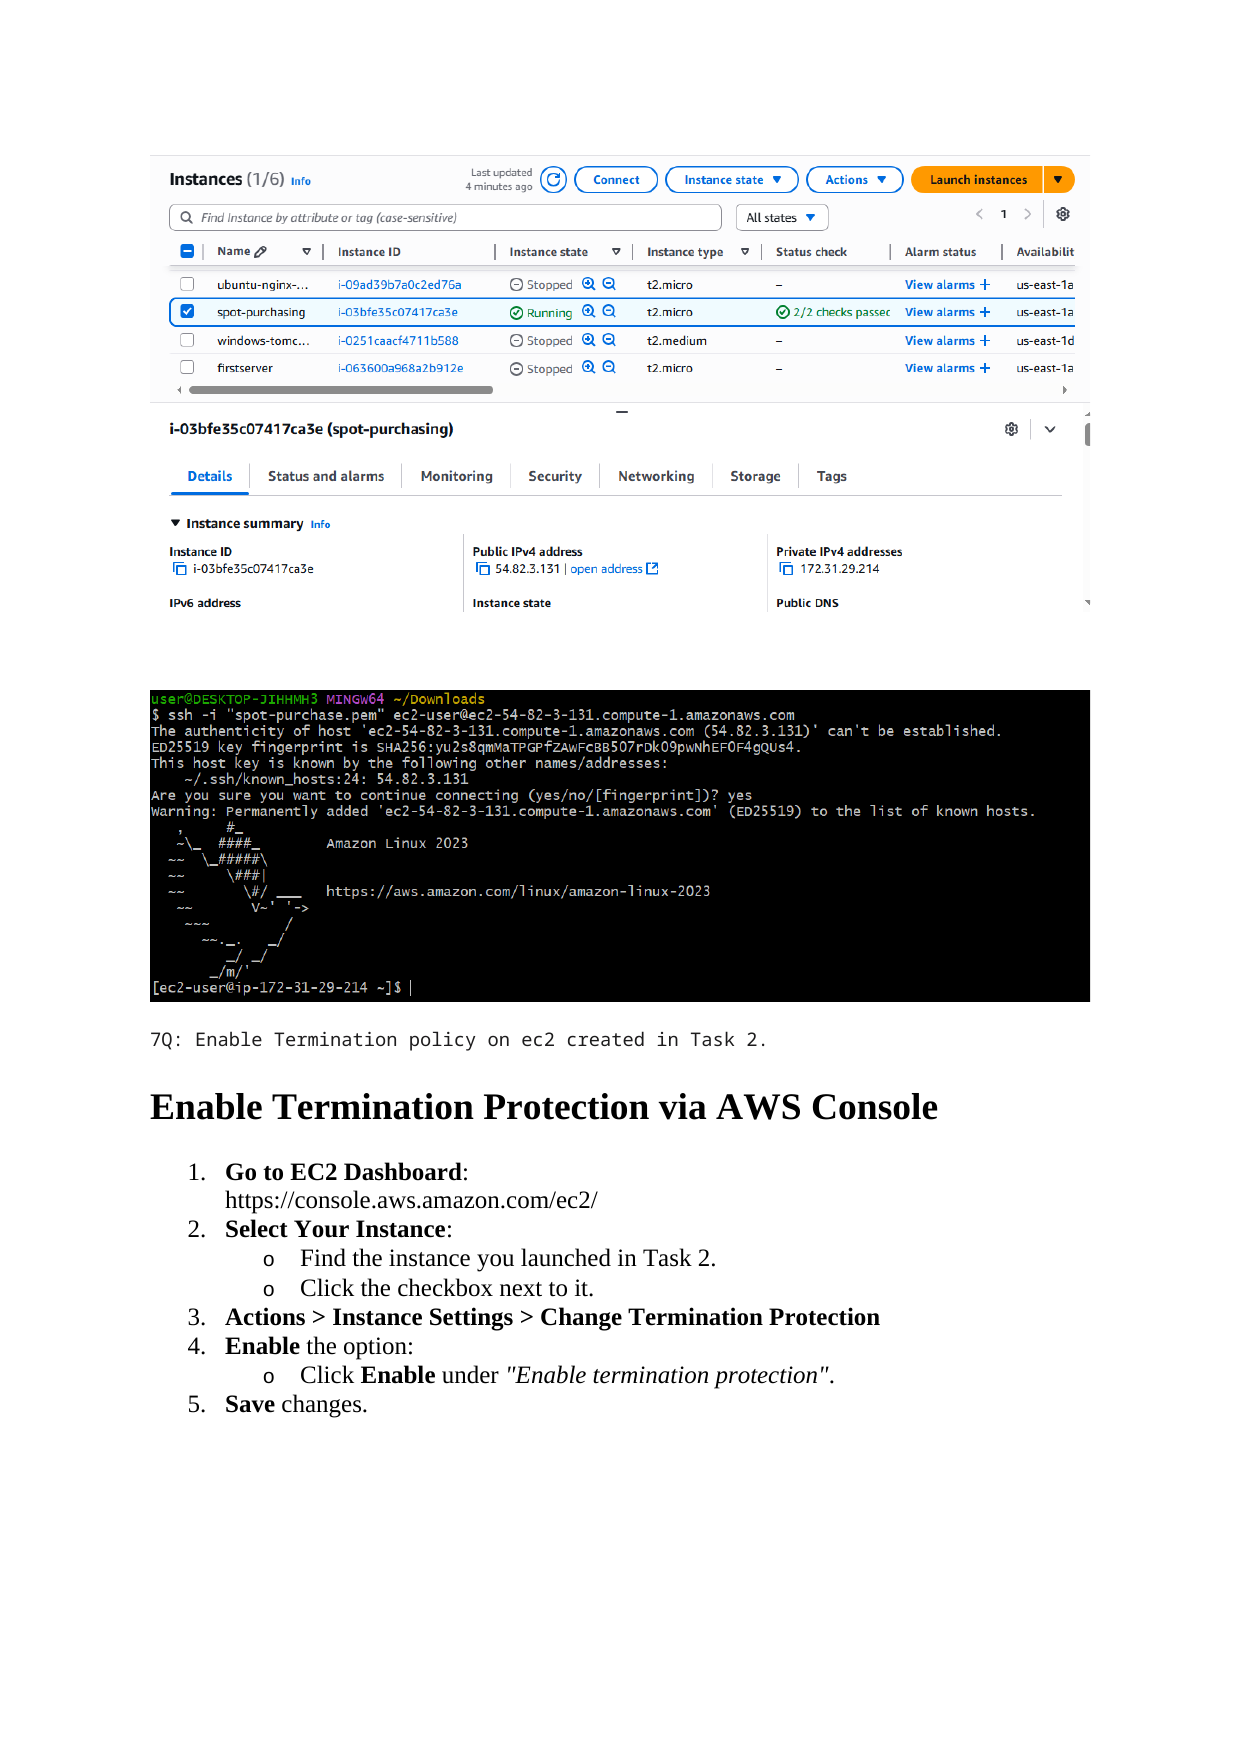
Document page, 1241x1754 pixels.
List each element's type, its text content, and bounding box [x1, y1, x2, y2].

list Click the checkbox next to it. [262, 1273, 1090, 1302]
list Enable the option: [187, 1331, 1090, 1360]
picture [150, 690, 1091, 1002]
list Find the instance you launched in Task 2. [262, 1243, 1090, 1273]
text 7Q: Enable Termination policy on ec2 created in Task 2. [150, 1026, 1090, 1052]
list Click Enable under "Enable termination protection". [262, 1360, 1090, 1389]
list Select Your Instance: [187, 1214, 1090, 1243]
picture [150, 150, 1091, 612]
list Save changes. [187, 1389, 1090, 1418]
list Actions > Instance Settings > Change Termination Protection [187, 1302, 1090, 1331]
text Enable Termination Protection via AWS Console [150, 1084, 1090, 1128]
list Go to EC2 Dashboard: https://console.aws.amazon.com/ec2/ [187, 1157, 1090, 1214]
